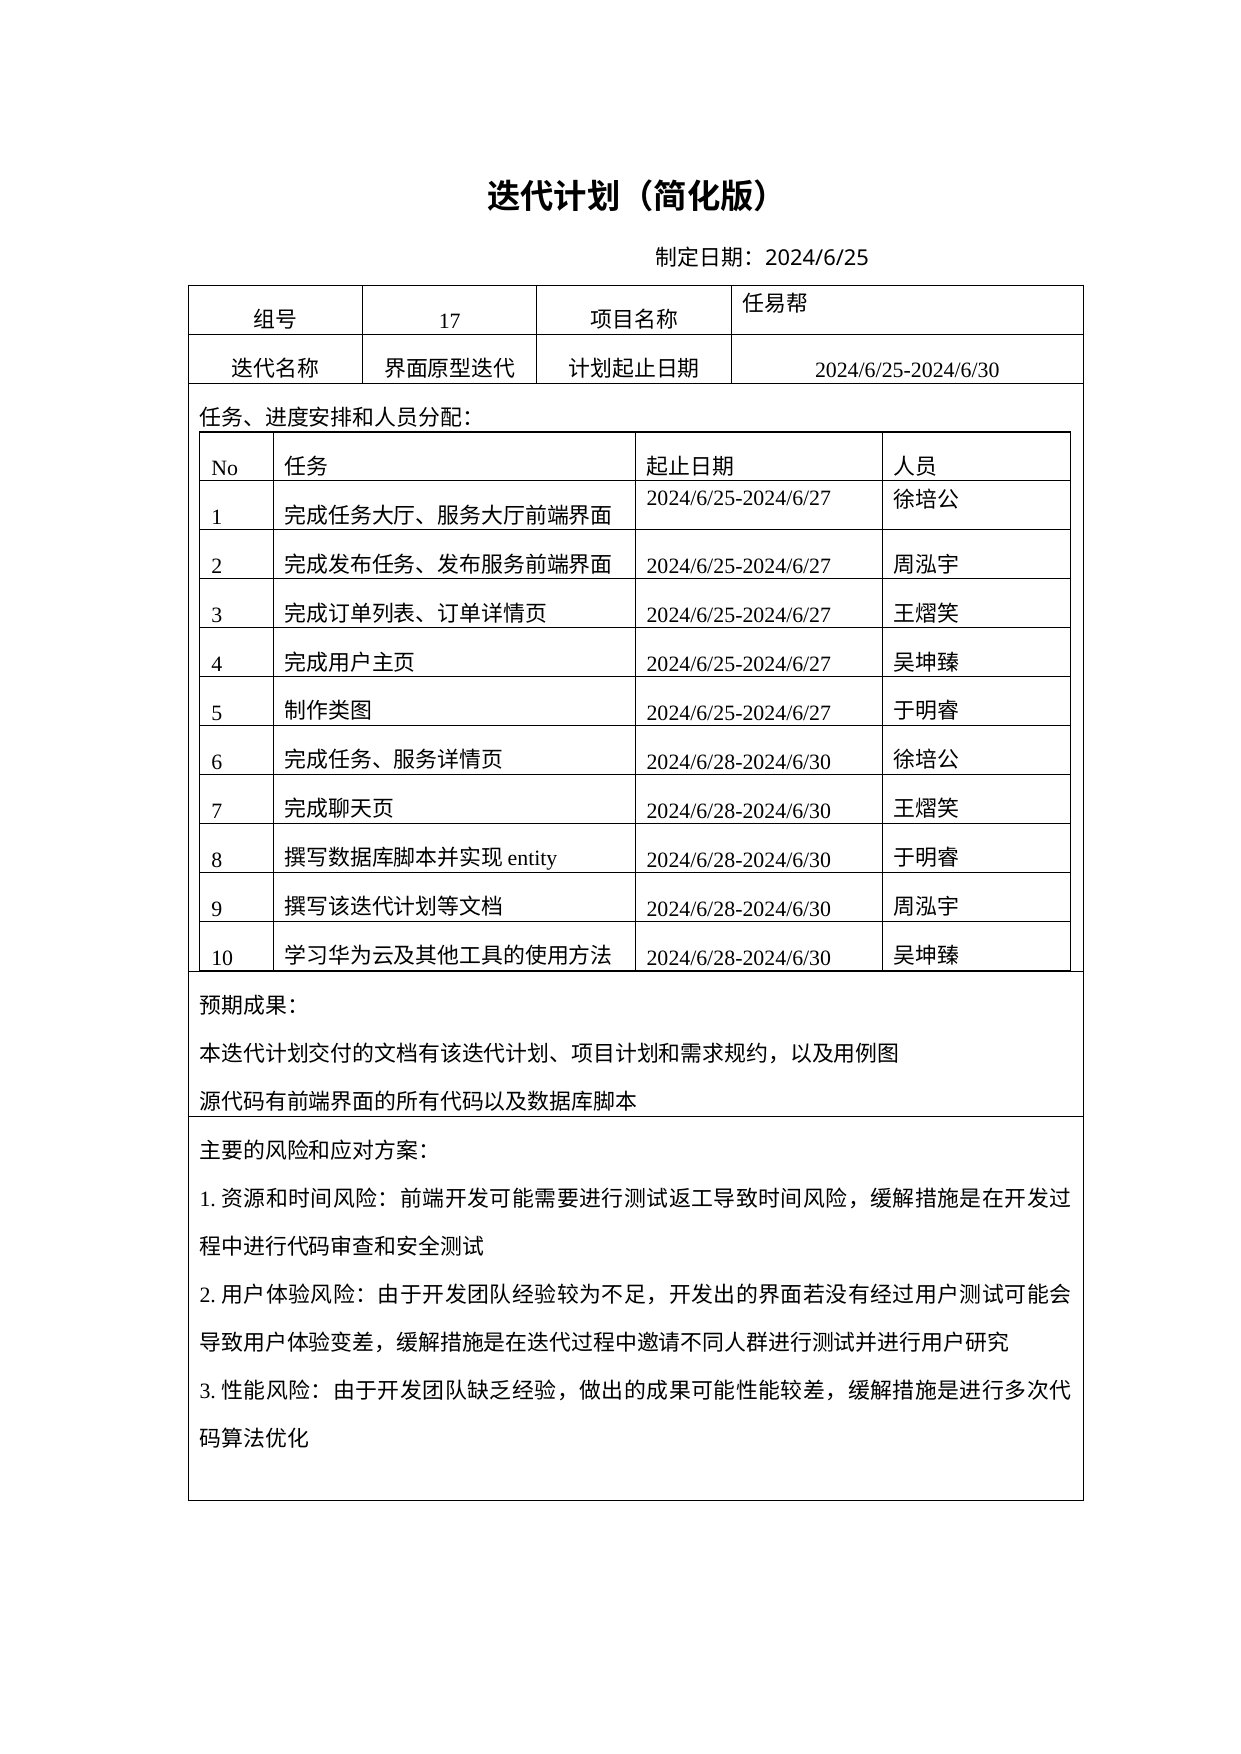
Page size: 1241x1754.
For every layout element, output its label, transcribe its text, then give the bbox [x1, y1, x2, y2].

table_cell 预期成果： 本迭代计划交付的文档有该迭代计划、项目计划和需求规约，以及用例图 源代码有前端界面的所有代码以及数据库脚本 [189, 972, 1083, 1116]
table_header 17 [363, 286, 536, 333]
table_cell 计划起止日期 [537, 335, 731, 382]
table_header 任易帮 [732, 286, 1083, 333]
table_cell 2024/6/25-2024/6/30 [732, 335, 1083, 382]
table_cell 主要的风险和应对方案： 资源和时间风险：前端开发可能需要进行测试返工导致时间风险，缓解措施是在开发过程中进行代码审查和安全测试 用户体验风险：由于开发团队经验较为不足，开发出的界面若没有经过用户测试可能会导致用户体验变差，缓解措施是在迭代过程中邀请不同人群进行测试并进行用户研究 性能风险：由于开发团队缺乏经验，做出的成果可能性能较差，缓解措施是进行多次代码算法优化 [189, 1117, 1083, 1500]
table_cell 界面原型迭代 [363, 335, 536, 382]
table_cell 迭代名称 [189, 335, 362, 382]
table_header 项目名称 [537, 286, 731, 333]
text 迭代计划（简化版） [187, 162, 1053, 227]
table_cell 任务、进度安排和人员分配： [189, 384, 1083, 971]
text 制定日期：2024/6/25 [187, 239, 1053, 272]
table_header 组号 [189, 286, 362, 333]
